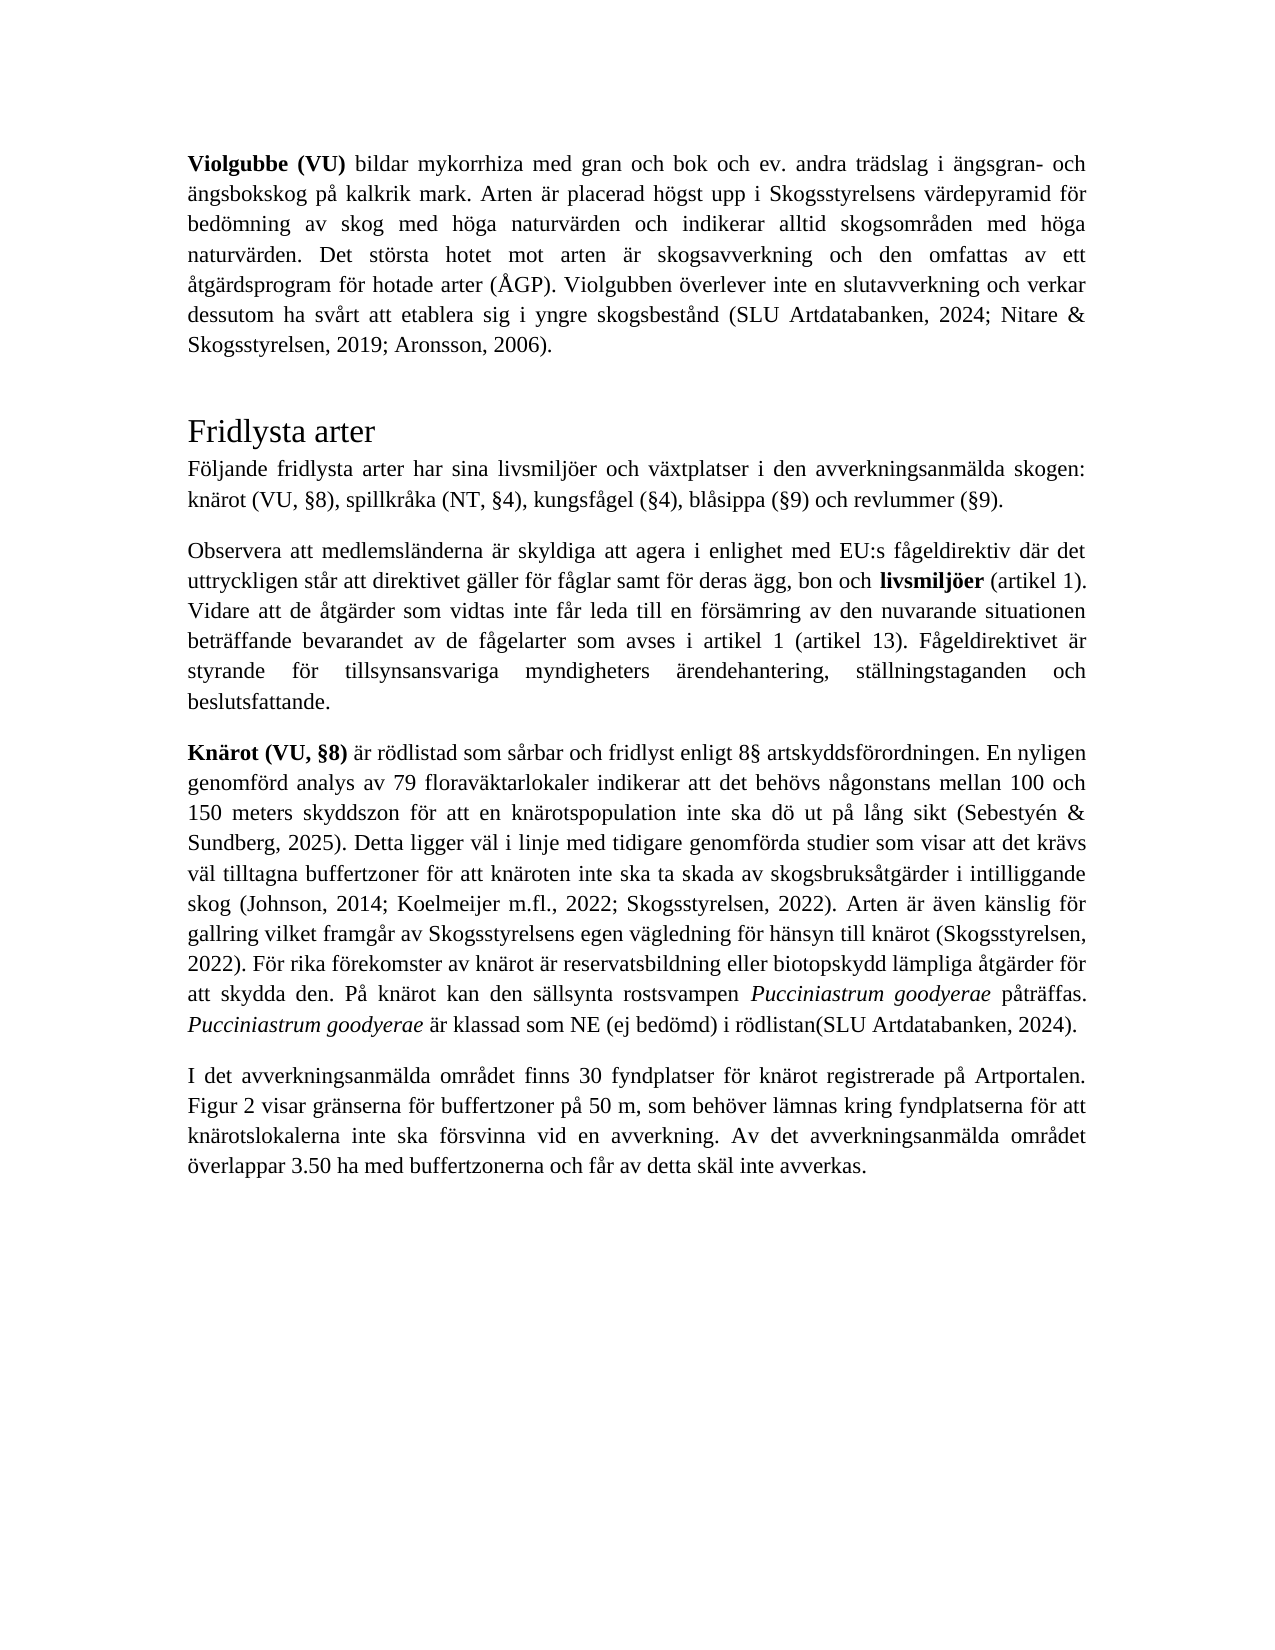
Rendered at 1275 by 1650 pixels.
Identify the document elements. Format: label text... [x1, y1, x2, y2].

text Observera att medlemsländerna är skyldiga att agera i enlighet med EU:s fågeldirektiv där det uttryckligen står att direktivet gäller för fåglar samt för deras ägg, bon och livsmiljöer (artikel 1). Vidare att de åtgärder som vidtas inte får leda till en försämring av den nuvarande situationen beträffande bevarandet av de fågelarter som avses i artikel 1 (artikel 13). Fågeldirektivet är styrande för tillsynsansvariga myndigheters ärendehantering, ställningstaganden och beslutsfattande. [187, 537, 1087, 714]
text Violgubbe (VU) bildar mykorrhiza med gran och bok och ev. andra trädslag i ängsgran- och ängsbokskog på kalkrik mark. Arten är placerad högst upp i Skogsstyrelsens värdepyramid för bedömning av skog med höga naturvärden och indikerar alltid skogsområden med höga naturvärden. Det största hotet mot arten är skogsavverkning och den omfattas av ett åtgärdsprogram för hotade arter (ÅGP). Violgubben överlever inte en slutavverkning och verkar dessutom ha svårt att etablera sig i yngre skogsbestånd (SLU Artdatabanken, 2024; Nitare & Skogsstyrelsen, 2019; Aronsson, 2006). [187, 150, 1087, 358]
text Följande fridlysta arter har sina livsmiljöer och växtplatser i den avverkningsanmälda skogen: knärot (VU, §8), spillkråka (NT, §4), kungsfågel (§4), blåsippa (§9) och revlummer (§9). [187, 456, 1087, 512]
text Knärot (VU, §8) är rödlistad som sårbar och fridlyst enligt 8§ artskyddsförordningen. En nyligen genomförd analys av 79 floraväktarlokaler indikerar att det behövs någonstans mellan 100 och 150 meters skyddszon för att en knärotspopulation inte ska dö ut på lång sikt (Sebestyén & Sundberg, 2025). Detta ligger väl i linje med tidigare genomförda studier som visar att det krävs väl tilltagna buffertzoner för att knäroten inte ska ta skada av skogsbruksåtgärder i intilliggande skog (Johnson, 2014; Koelmeijer m.fl., 2022; Skogsstyrelsen, 2022). Arten är även känslig för gallring vilket framgår av Skogsstyrelsens egen vägledning för hänsyn till knärot (Skogsstyrelsen, 2022). För rika förekomster av knärot är reservatsbildning eller biotopskydd lämpliga åtgärder för att skydda den. På knärot kan den sällsynta rostsvampen Pucciniastrum goodyerae påträffas. Pucciniastrum goodyerae är klassad som NE (ej bedömd) i rödlistan(SLU Artdatabanken, 2024). [187, 739, 1087, 1037]
text I det avverkningsanmälda området finns 30 fyndplatser för knärot registrerade på Artportalen. Figur 2 visar gränserna för buffertzoner på 50 m, som behöver lämnas kring fyndplatserna för att knärotslokalerna inte ska försvinna vid en avverkning. Av det avverkningsanmälda området överlappar 3.50 ha med buffertzonerna och får av detta skäl inte avverkas. [187, 1062, 1087, 1179]
subtitle Fridlysta arter [187, 411, 1087, 450]
